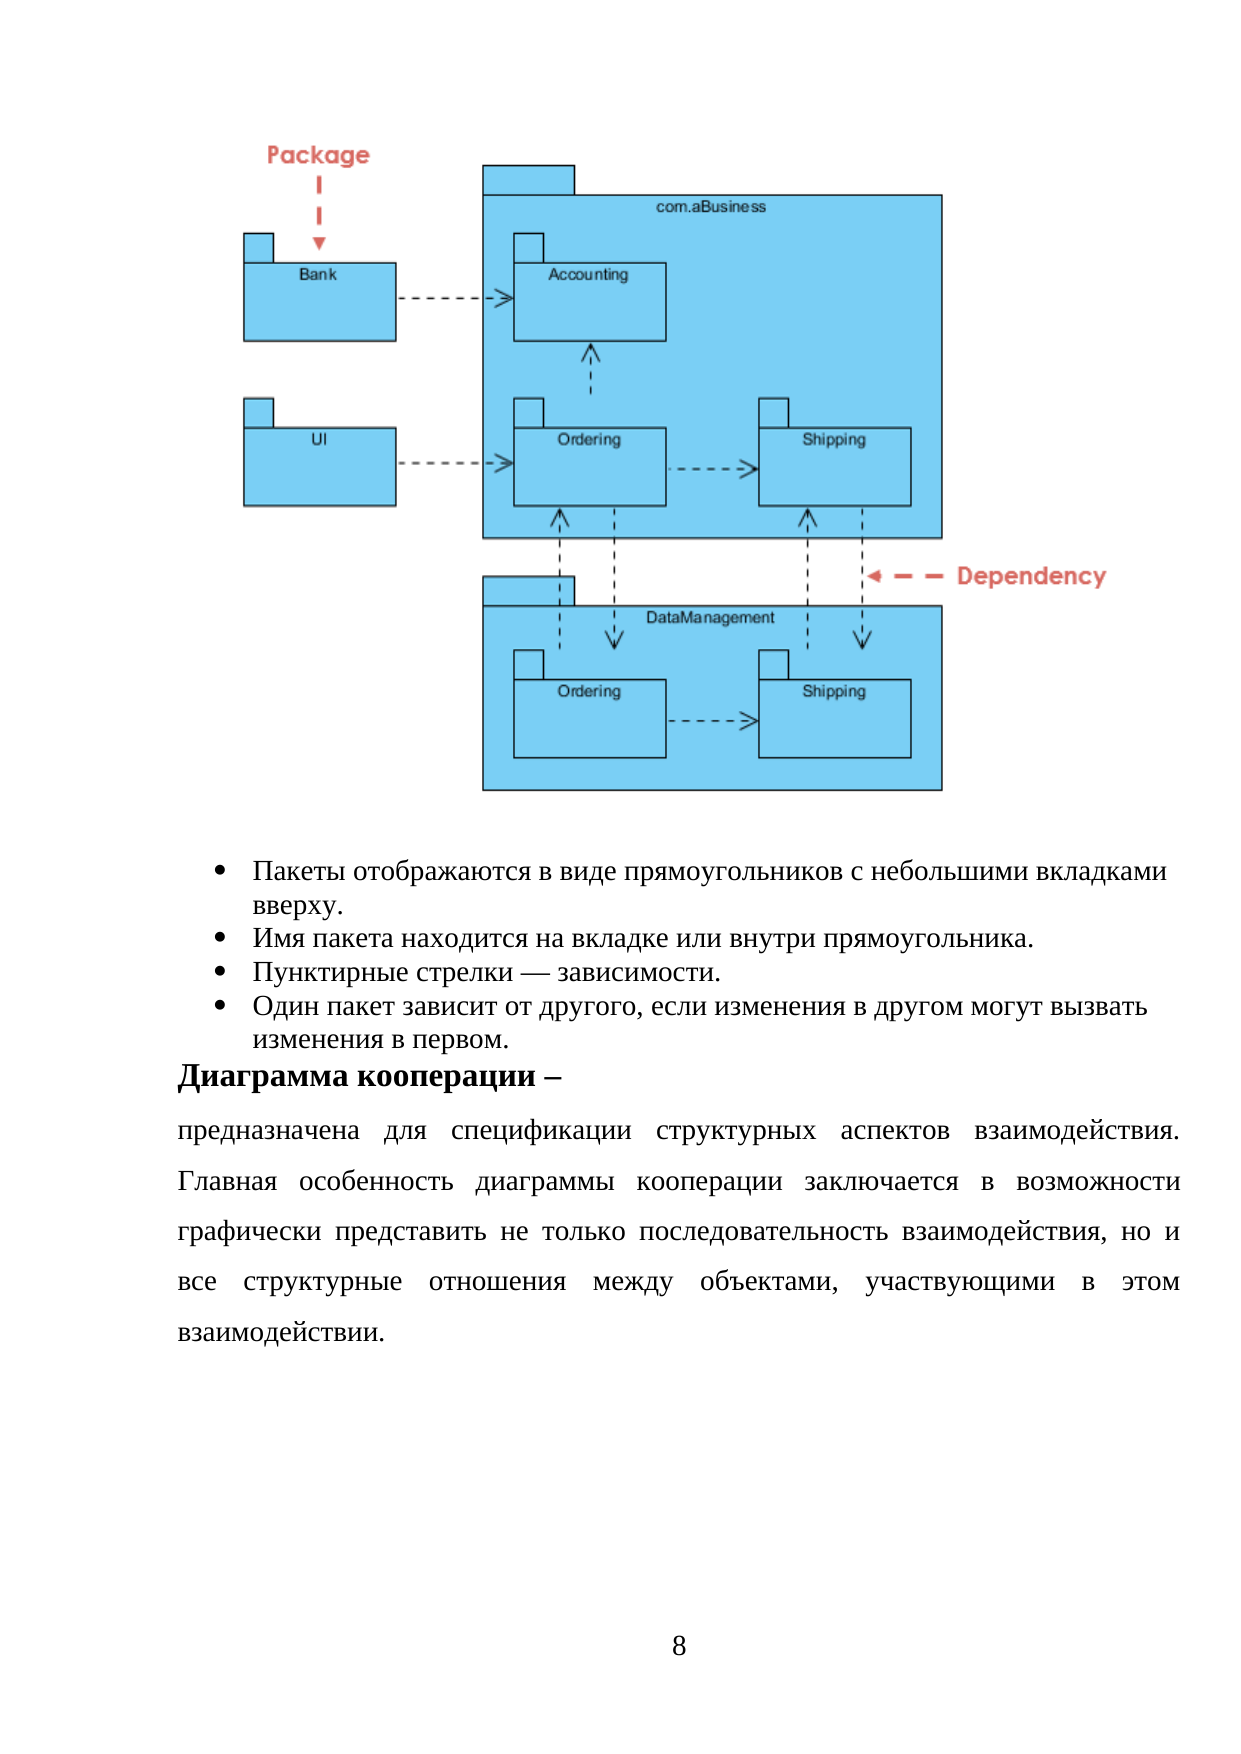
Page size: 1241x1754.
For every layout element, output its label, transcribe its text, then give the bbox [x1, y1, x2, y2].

picture [177, 118, 1182, 837]
list Пакеты отображаются в виде прямоугольников с небольшими вкладками вверху. [215, 853, 1181, 921]
text предназначена для спецификации структурных аспектов взаимодействия. Главная особенность диаграммы кооперации заключается в возможности графически представить не только последовательность взаимодействия, но и все структурные отношения между объектами, участвующими в этом взаимодействии. [177, 1112, 1181, 1347]
list Пунктирные стрелки — зависимости. [215, 954, 1181, 988]
list Один пакет зависит от другого, если изменения в другом могут вызвать изменения в первом. [215, 988, 1181, 1055]
list Имя пакета находится на вкладке или внутри прямоугольника. [215, 921, 1181, 954]
subtitle Диаграмма кооперации – [177, 1055, 1181, 1093]
